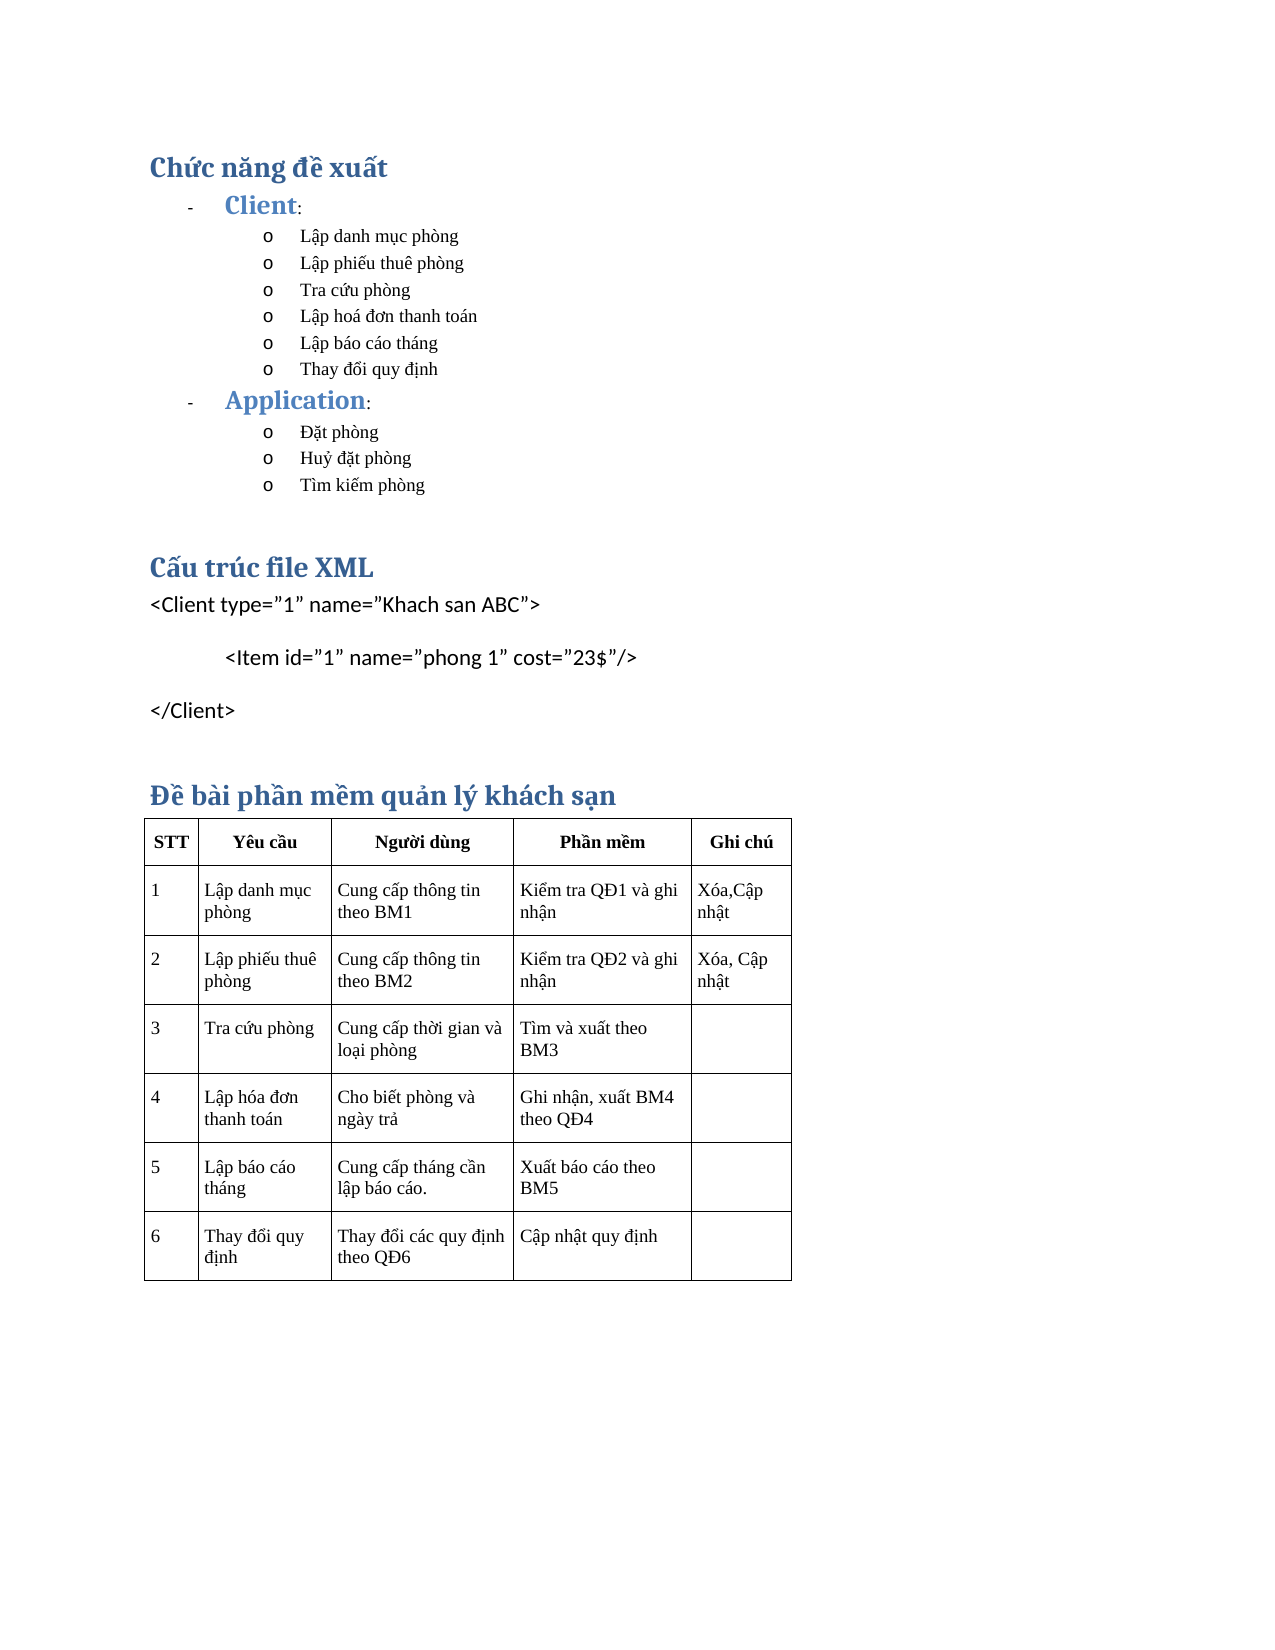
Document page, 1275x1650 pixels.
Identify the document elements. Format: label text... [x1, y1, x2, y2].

table_cell Tìm và xuất theo BM3 [514, 1005, 691, 1073]
list Application: [187, 385, 1125, 416]
list Tìm kiếm phòng [262, 474, 1125, 497]
table_cell [692, 1074, 791, 1142]
table_cell Lập danh mục phòng [199, 866, 331, 934]
table_cell 6 [145, 1212, 198, 1280]
table_cell 2 [145, 936, 198, 1004]
table_cell Xóa,Cập nhật [692, 866, 791, 934]
text <Item id=”1” name=”phong 1” cost=”23$”/> [150, 643, 1125, 671]
list Huỷ đặt phòng [262, 447, 1125, 470]
subtitle Chức năng đề xuất [150, 150, 1125, 184]
list Đặt phòng [262, 421, 1125, 444]
list Lập phiếu thuê phòng [262, 252, 1125, 275]
table_cell Thay đổi các quy định theo QĐ6 [332, 1212, 513, 1280]
table_cell Xóa, Cập nhật [692, 936, 791, 1004]
table_cell [692, 1005, 791, 1073]
table_cell Ghi nhận, xuất BM4 theo QĐ4 [514, 1074, 691, 1142]
table_cell Thay đổi quy định [199, 1212, 331, 1280]
table_cell [692, 1143, 791, 1211]
table_cell [692, 1212, 791, 1280]
table_cell 5 [145, 1143, 198, 1211]
subtitle Cấu trúc file XML [150, 550, 1125, 585]
table_cell Xuất báo cáo theo BM5 [514, 1143, 691, 1211]
list Lập hoá đơn thanh toán [262, 305, 1125, 328]
list Lập danh mục phòng [262, 225, 1125, 248]
table_cell Cung cấp tháng cần lập báo cáo. [332, 1143, 513, 1211]
table_cell Lập hóa đơn thanh toán [199, 1074, 331, 1142]
table_cell Cung cấp thông tin theo BM2 [332, 936, 513, 1004]
table_header Ghi chú [692, 819, 791, 865]
table_cell Lập phiếu thuê phòng [199, 936, 331, 1004]
table_cell Cung cấp thời gian và loại phòng [332, 1005, 513, 1073]
list Thay đổi quy định [262, 358, 1125, 381]
list Lập báo cáo tháng [262, 332, 1125, 355]
table_cell 3 [145, 1005, 198, 1073]
table_cell Cung cấp thông tin theo BM1 [332, 866, 513, 934]
table_cell Kiểm tra QĐ2 và ghi nhận [514, 936, 691, 1004]
table_cell Tra cứu phòng [199, 1005, 331, 1073]
table_cell Lập báo cáo tháng [199, 1143, 331, 1211]
table_cell Cập nhật quy định [514, 1212, 691, 1280]
table_header Yêu cầu [199, 819, 331, 865]
table_cell 4 [145, 1074, 198, 1142]
table_header Người dùng [332, 819, 513, 865]
list Client: [187, 190, 1125, 221]
list Tra cứu phòng [262, 278, 1125, 302]
table_cell Cho biết phòng và ngày trả [332, 1074, 513, 1142]
subtitle Đề bài phần mềm quản lý khách sạn [150, 778, 1125, 813]
table_cell Kiểm tra QĐ1 và ghi nhận [514, 866, 691, 934]
text <Client type=”1” name=”Khach san ABC”> [150, 590, 1125, 618]
table_header Phần mềm [514, 819, 691, 865]
table_header STT [145, 819, 198, 865]
table_cell 1 [145, 866, 198, 934]
text </Client> [150, 696, 1125, 724]
